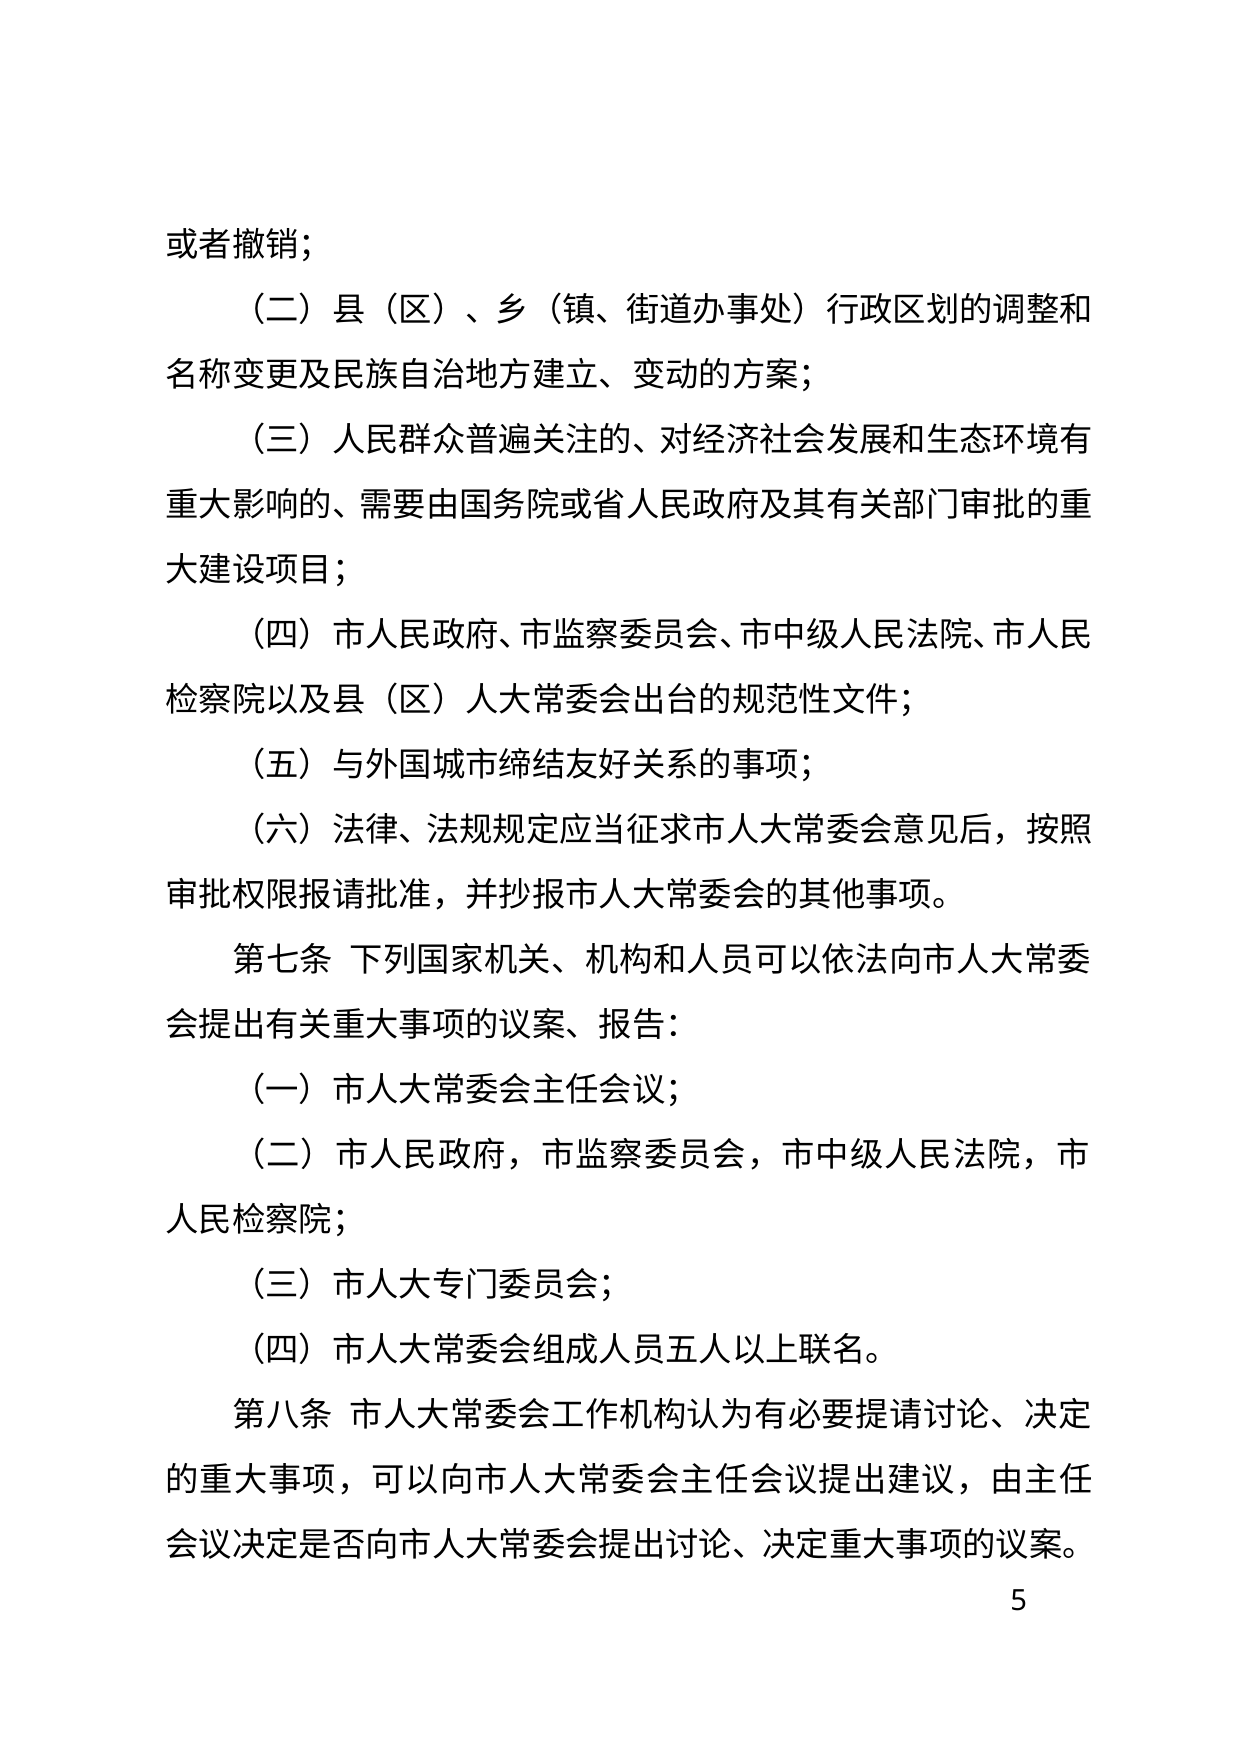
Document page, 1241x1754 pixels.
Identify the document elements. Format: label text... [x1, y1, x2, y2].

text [165, 209, 1092, 274]
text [165, 1509, 1092, 1574]
text （六）法律、法规规定应当征求市人大常委会意见后，按照审批权限报请批准，并抄报市人大常委会的其他事项。 [165, 924, 1092, 1054]
text 第七条 下列国家机关、机构和人员可以依法向市人大常委会提出有关重大事项的议案、报告： [165, 1054, 1092, 1184]
text （三）人民群众普遍关注的、对经济社会发展和生态环境有重大影响的、需要由国务院或省人民政府及其有关部门审批的重大建设项目； [165, 534, 1092, 729]
text （一）市人民政府机构改革方案及其工作部门的设立、变更或者撤销； [165, 274, 1092, 404]
text （四）市人大常委会组成人员五人以上联名。 [165, 1444, 1092, 1509]
text （一）市人大常委会主任会议； [165, 1184, 1092, 1249]
text （二）县（区）、乡（镇、街道办事处）行政区划的调整和名称变更及民族自治地方建立、变动的方案； [165, 404, 1092, 534]
text （三）市人大专门委员会； [165, 1379, 1092, 1444]
text （五）与外国城市缔结友好关系的事项； [165, 859, 1092, 924]
text （二）市人民政府，市监察委员会，市中级人民法院，市人民检察院； [165, 1249, 1092, 1379]
text （四）市人民政府、市监察委员会、市中级人民法院、市人民检察院以及县（区）人大常委会出台的规范性文件； [165, 729, 1092, 859]
